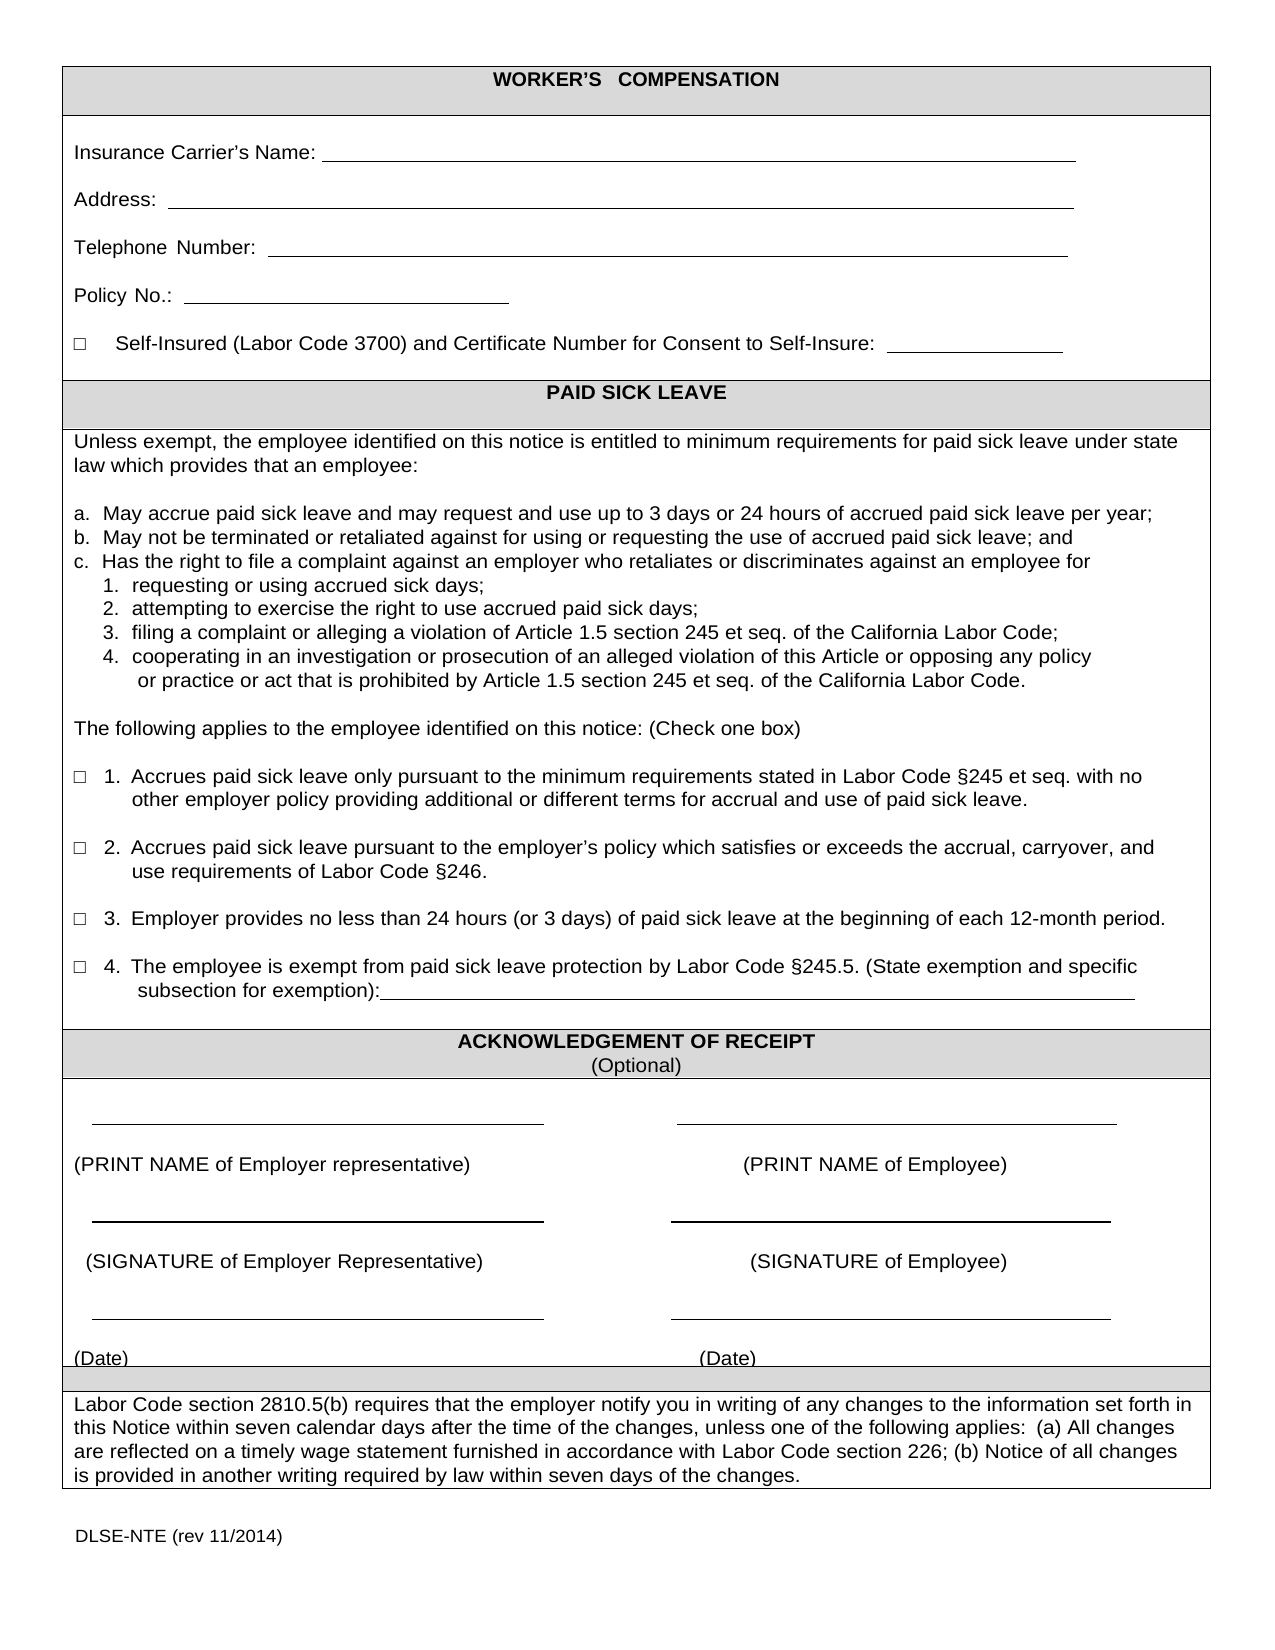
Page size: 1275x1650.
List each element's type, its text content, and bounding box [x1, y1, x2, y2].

table_cell Labor Code section 2810.5(b) requires that the employer notify you in writing of any changes to the information set forth in this Notice within seven calendar days after the time of the changes, unless one of the following applies: (a) All changes are reflected on a timely wage statement furnished in accordance with Labor Code section 226; (b) Notice of all changes is provided in another writing required by law within seven days of the changes. [63, 1392, 1210, 1488]
table_cell Unless exempt, the employee identified on this notice is entitled to minimum requirements for paid sick leave under state law which provides that an employee: May accrue paid sick leave and may request and use up to 3 days or 24 hours of accrued paid sick leave per year; May not be terminated or retaliated against for using or requesting the use of accrued paid sick leave; and Has the right to file a complaint against an employer who retaliates or discriminates against an employee for requesting or using accrued sick days; attempting to exercise the right to use accrued paid sick days; filing a complaint or alleging a violation of Article 1.5 section 245 et seq. of the California Labor Code; cooperating in an investigation or prosecution of an alleged violation of this Article or opposing any policy or practice or act that is prohibited by Article 1.5 section 245 et seq. of the California Labor Code. The following applies to the employee identified on this notice: (Check one box) 1. Accrues paid sick leave only pursuant to the minimum requirements stated in Labor Code §245 et seq. with no other employer policy providing additional or different terms for accrual and use of paid sick leave. 2. Accrues paid sick leave pursuant to the employer’s policy which satisfies or exceeds the accrual, carryover, and use requirements of Labor Code §246. 3. Employer provides no less than 24 hours (or 3 days) of paid sick leave at the beginning of each 12-month period. 4. The employee is exempt from paid sick leave protection by Labor Code §245.5. (State exemption and specific subsection for exemption): [63, 430, 1210, 1028]
table_cell ACKNOWLEDGEMENT OF RECEIPT (Optional) [63, 1030, 1210, 1077]
table_cell Insurance Carrier’s Name: Address: Telephone Number: Policy No.: Self-Insured (Labor Code 3700) and Certificate Number for Consent to Self-Insure: [63, 116, 1210, 379]
picture [63, 1527, 484, 1570]
table_cell [63, 1367, 1210, 1391]
table_cell PAID SICK LEAVE [63, 381, 1210, 428]
table_cell (PRINT NAME of Employer representative) (PRINT NAME of Employee) (SIGNATURE of Employer Representative) (SIGNATURE of Employee) (Date) (Date) The employee’s signature on this notice merely constitutes acknowledgement of receipt. [63, 1079, 1210, 1366]
table_header WORKER’S COMPENSATION [63, 67, 1210, 115]
